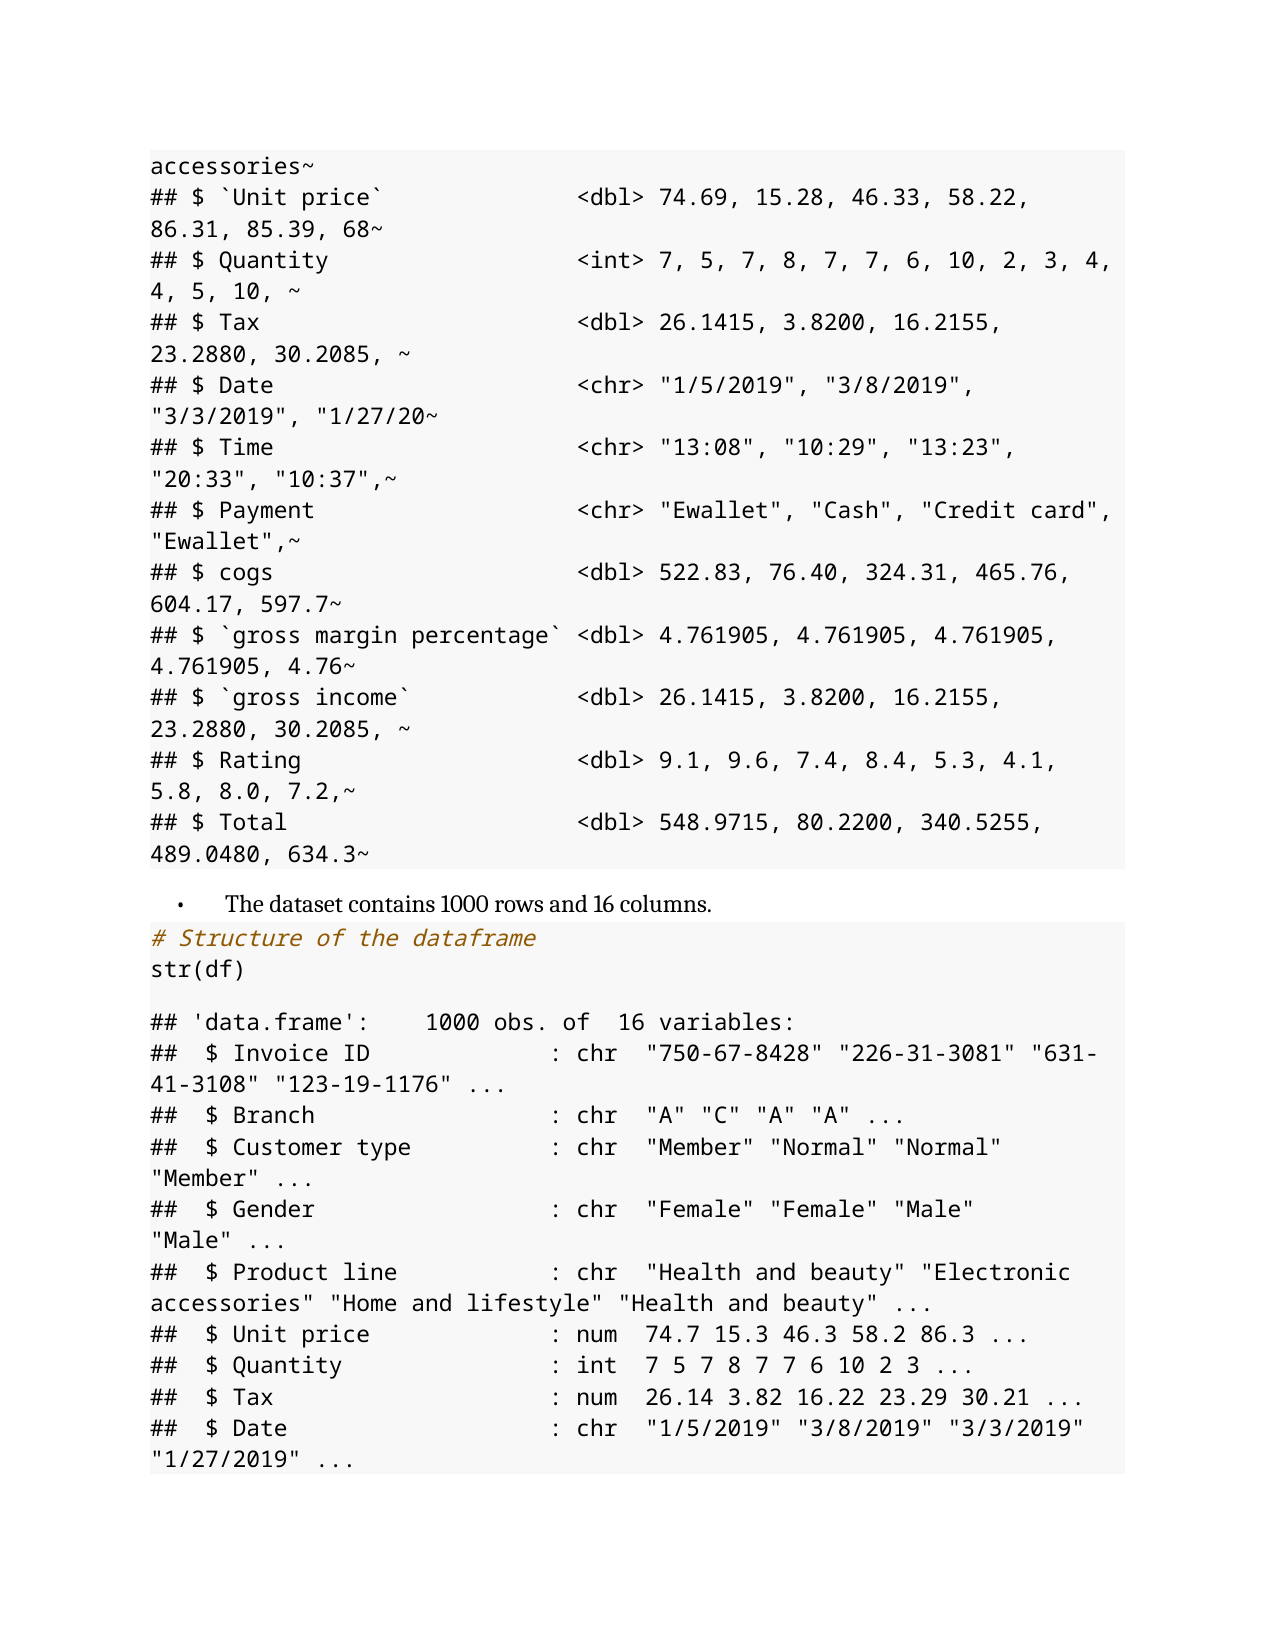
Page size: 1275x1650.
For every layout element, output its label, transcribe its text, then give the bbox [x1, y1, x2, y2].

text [150, 1005, 1125, 1474]
text # Structure of the dataframe str(df) [246, 922, 1125, 984]
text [150, 150, 1125, 869]
list The dataset contains 1000 rows and 16 columns. [175, 889, 1125, 918]
